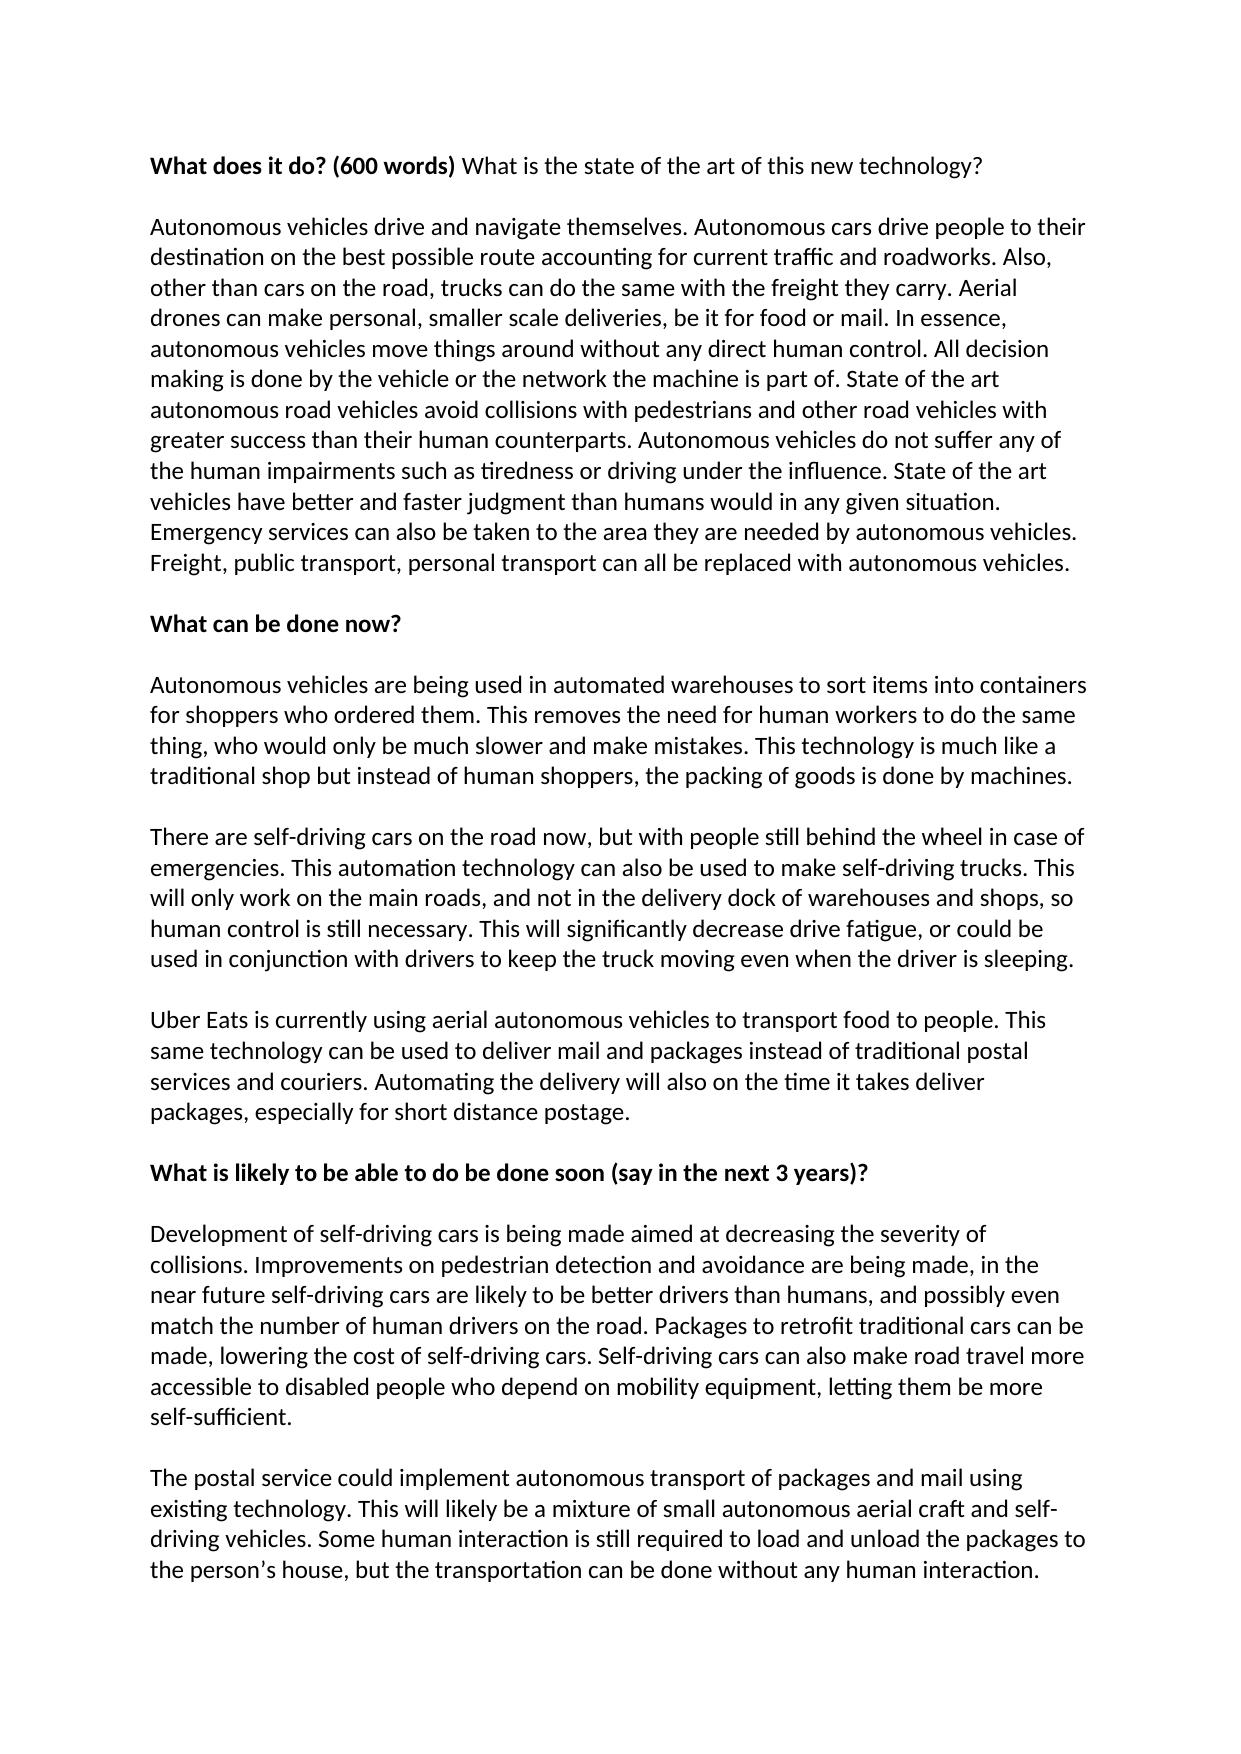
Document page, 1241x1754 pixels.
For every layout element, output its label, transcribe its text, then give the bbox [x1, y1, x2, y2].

text Development of self-driving cars is being made aimed at decreasing the severity of collisions. Improvements on pedestrian detection and avoidance are being made, in the near future self-driving cars are likely to be better drivers than humans, and possibly even match the number of human drivers on the road. Packages to retrofit traditional cars can be made, lowering the cost of self-driving cars. Self-driving cars can also make road travel more accessible to disabled people who depend on mobility equipment, letting them be more self-sufficient. [150, 1218, 1090, 1432]
text Uber Eats is currently using aerial autonomous vehicles to transport food to people. This same technology can be used to deliver mail and packages instead of traditional postal services and couriers. Automating the delivery will also on the time it takes deliver packages, especially for short distance postage. [150, 1004, 1090, 1127]
text Autonomous vehicles are being used in automated warehouses to sort items into containers for shoppers who ordered them. This removes the need for human workers to do the same thing, who would only be much slower and make mistakes. This technology is much like a traditional shop but instead of human shoppers, the packing of goods is done by machines. [150, 669, 1090, 791]
text What does it do? (600 words) What is the state of the art of this new technology? [150, 150, 1090, 181]
text What is likely to be able to do be done soon (say in the next 3 years)? [150, 1157, 1090, 1188]
text There are self-driving cars on the road now, but with people still behind the wheel in case of emergencies. This automation technology can also be used to make self-driving trucks. This will only work on the main roads, and not in the delivery dock of warehouses and shops, so human control is still necessary. This will significantly decrease drive fatigue, or could be used in conjunction with drivers to keep the truck moving even when the driver is sleeping. [150, 821, 1090, 974]
text Autonomous vehicles drive and navigate themselves. Autonomous cars drive people to their destination on the best possible route accounting for current traffic and roadworks. Also, other than cars on the road, trucks can do the same with the freight they carry. Aerial drones can make personal, smaller scale deliveries, be it for food or mail. In essence, autonomous vehicles move things around without any direct human control. All decision making is done by the vehicle or the network the machine is part of. State of the art autonomous road vehicles avoid collisions with pedestrians and other road vehicles with greater success than their human counterparts. Autonomous vehicles do not suffer any of the human impairments such as tiredness or driving under the influence. State of the art vehicles have better and faster judgment than humans would in any given situation. Emergency services can also be taken to the area they are needed by autonomous vehicles. Freight, public transport, personal transport can all be replaced with autonomous vehicles. [150, 211, 1090, 577]
text The postal service could implement autonomous transport of packages and mail using existing technology. This will likely be a mixture of small autonomous aerial craft and self-driving vehicles. Some human interaction is still required to load and unload the packages to the person’s house, but the transportation can be done without any human interaction. [150, 1462, 1090, 1584]
text What can be done now? [150, 608, 1090, 638]
